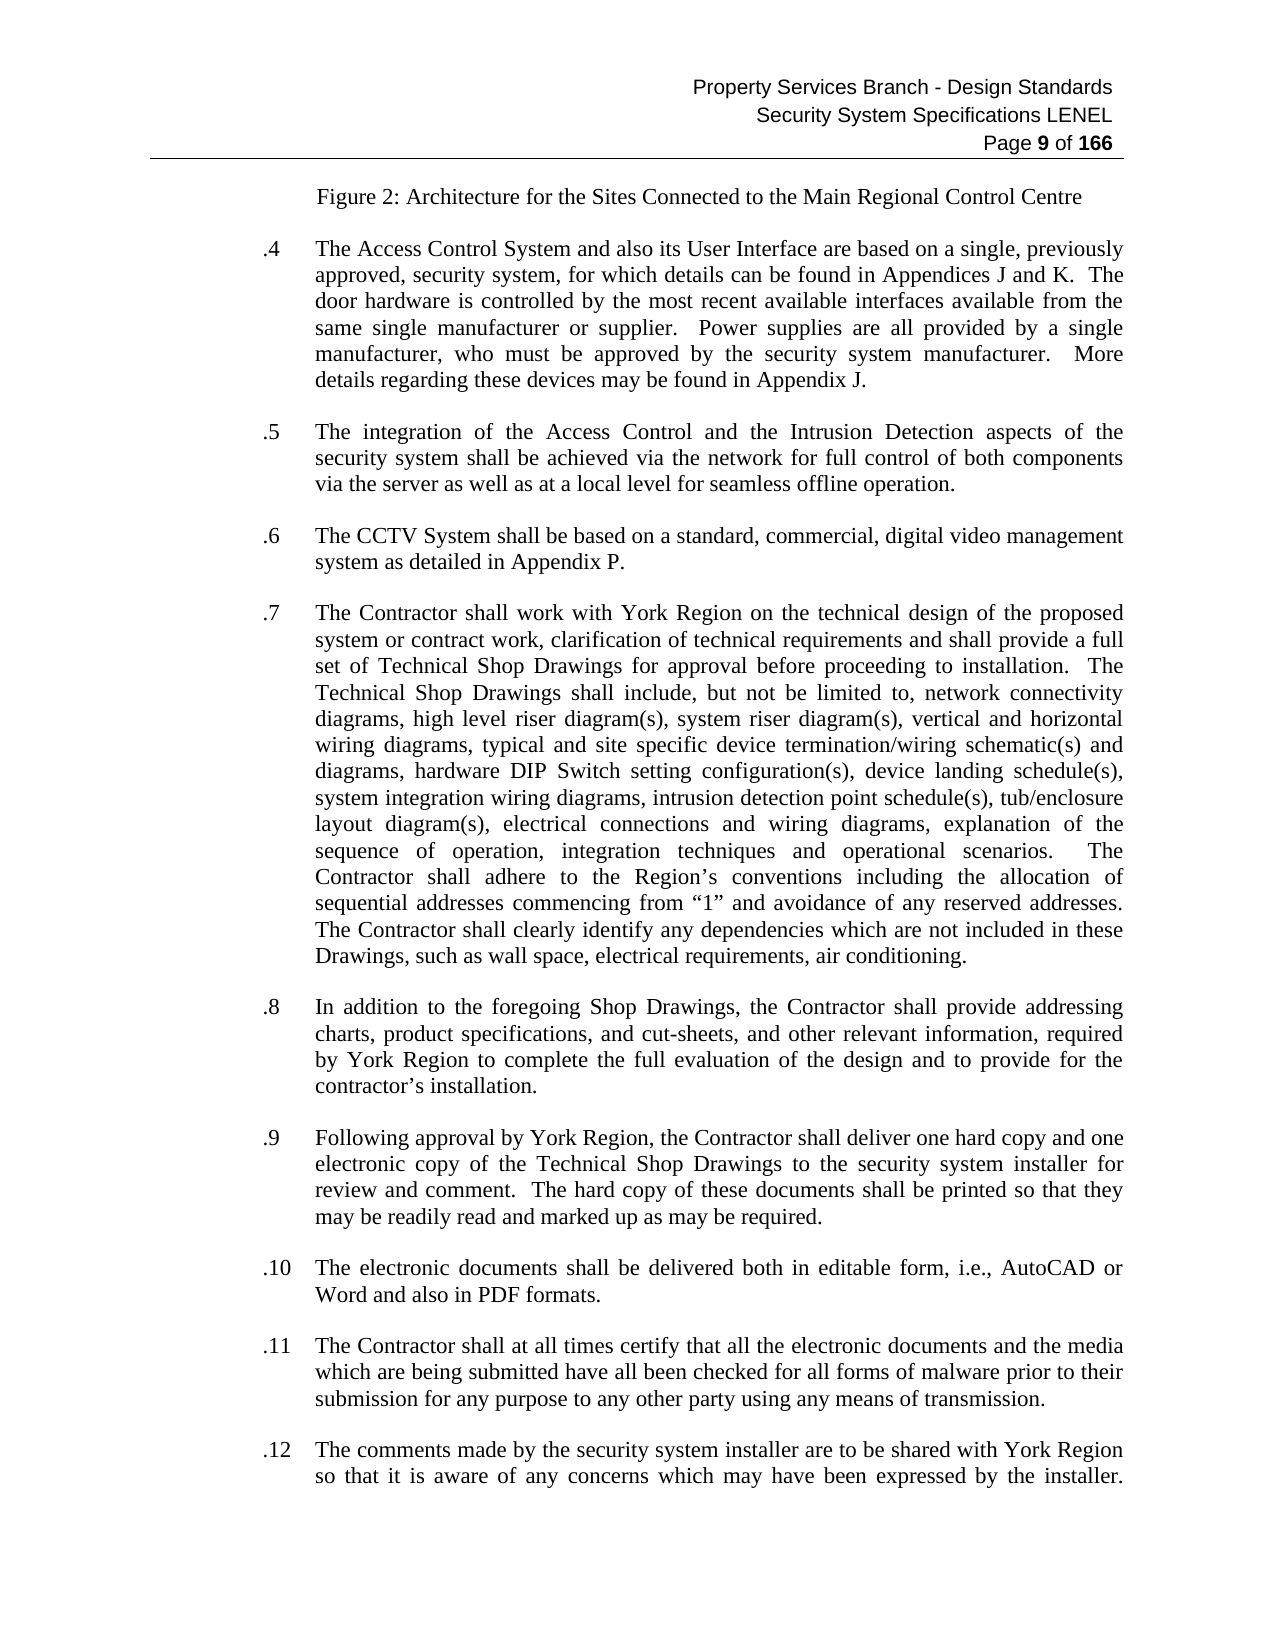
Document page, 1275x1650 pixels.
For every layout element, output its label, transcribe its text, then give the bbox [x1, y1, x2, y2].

list In addition to the foregoing Shop Drawings, the Contractor shall provide addressing charts, product specifications, and cut-sheets, and other relevant information, required by York Region to complete the full evaluation of the design and to provide for the contractor’s installation. [262, 993, 1125, 1099]
list The Access Control System and also its User Interface are based on a single, previously approved, security system, for which details can be found in Appendices J and K. The door hardware is controlled by the most recent available interfaces available from the same single manufacturer or supplier. Power supplies are all provided by a single manufacturer, who must be approved by the security system manufacturer. More details regarding these devices may be found in Appendix J. [262, 234, 1125, 393]
list The electronic documents shall be delivered both in editable form, i.e., AutoCAD or Word and also in PDF formats. [262, 1254, 1125, 1307]
text Figure 2: Architecture for the Sites Connected to the Main Regional Control Centre [262, 183, 1125, 209]
list The Contractor shall at all times certify that all the electronic documents and the media which are being submitted have all been checked for all forms of malware prior to their submission for any purpose to any other party using any means of transmission. [262, 1332, 1125, 1411]
list The integration of the Access Control and the Intrusion Detection aspects of the security system shall be achieved via the network for full control of both components via the server as well as at a local level for seamless offline operation. [262, 418, 1125, 497]
list Following approval by York Region, the Contractor shall deliver one hard copy and one electronic copy of the Technical Shop Drawings to the security system installer for review and comment. The hard copy of these documents shall be printed so that they may be readily read and marked up as may be required. [262, 1124, 1125, 1229]
list The CCTV System shall be based on a standard, commercial, digital video management system as detailed in Appendix P. [262, 522, 1125, 574]
list The Contractor shall work with York Region on the technical design of the proposed system or contract work, clarification of technical requirements and shall provide a full set of Technical Shop Drawings for approval before proceeding to installation. The Technical Shop Drawings shall include, but not be limited to, network connectivity diagrams, high level riser diagram(s), system riser diagram(s), vertical and horizontal wiring diagrams, typical and site specific device termination/wiring schematic(s) and diagrams, hardware DIP Switch setting configuration(s), device landing schedule(s), system integration wiring diagrams, intrusion detection point schedule(s), tub/enclosure layout diagram(s), electrical connections and wiring diagrams, explanation of the sequence of operation, integration techniques and operational scenarios. The Contractor shall adhere to the Region’s conventions including the allocation of sequential addresses commencing from “1” and avoidance of any reserved addresses. The Contractor shall clearly identify any dependencies which are not included in these Drawings, such as wall space, electrical requirements, air conditioning. [262, 599, 1125, 968]
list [262, 1436, 1125, 1489]
